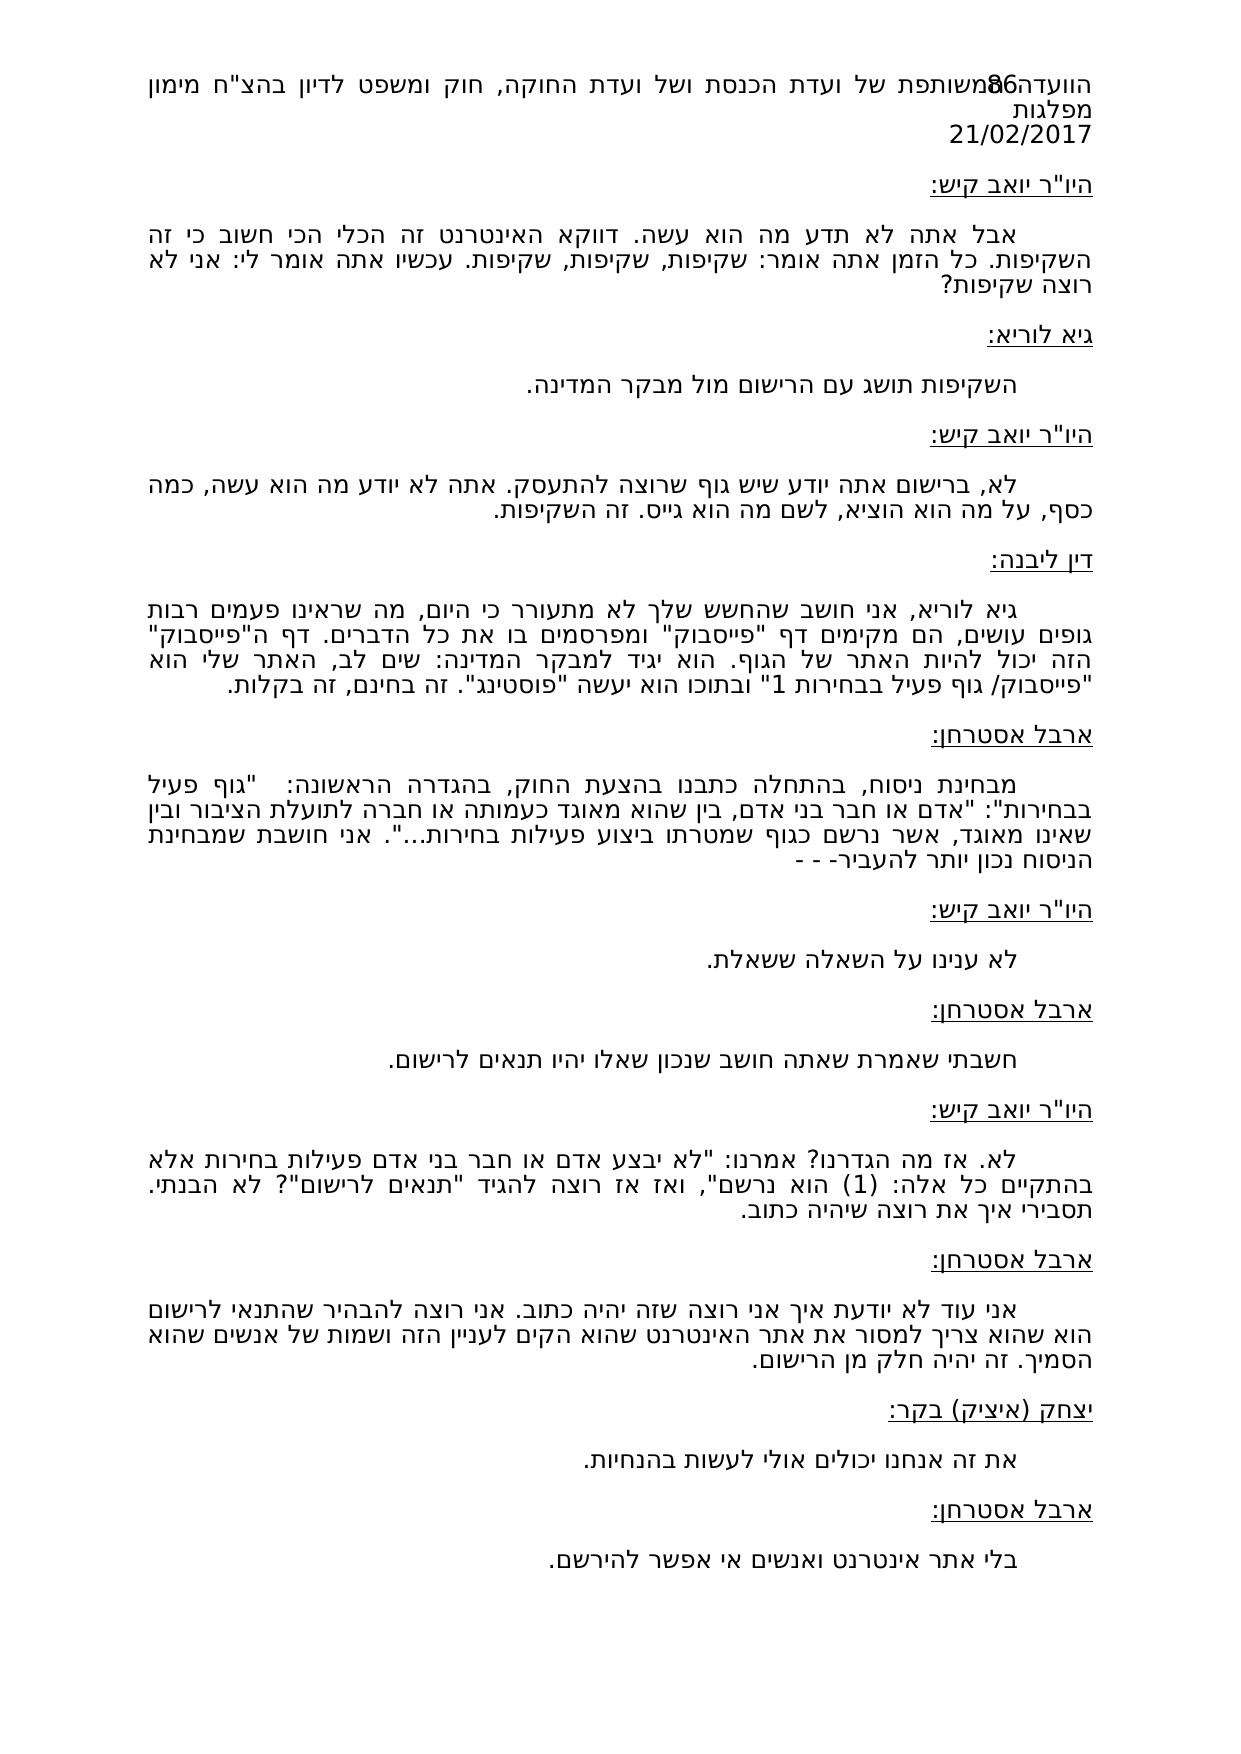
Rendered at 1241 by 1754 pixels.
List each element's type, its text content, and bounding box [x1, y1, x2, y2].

text חשבתי שאמרת שאתה חושב שנכון שאלו יהיו תנאים לרישום. [147, 1049, 1093, 1074]
text היו"ר יואב קיש: [147, 1099, 1093, 1124]
text גיא לוריא, אני חושב שהחשש שלך לא מתעורר כי היום, מה שראינו פעמים רבות גופים עושים, הם מקימים דף "פייסבוק" ומפרסמים בו את כל הדברים. דף ה"פייסבוק" הזה יכול להיות האתר של הגוף. הוא יגיד למבקר המדינה: שים לב, האתר שלי הוא "פייסבוק/ גוף פעיל בבחירות 1" ובתוכו הוא יעשה "פוסטינג". זה בחינם, זה בקלות. [147, 599, 1093, 699]
text אבל אתה לא תדע מה הוא עשה. דווקא האינטרנט זה הכלי הכי חשוב כי זה השקיפות. כל הזמן אתה אומר: שקיפות, שקיפות, שקיפות. עכשיו אתה אומר לי: אני לא רוצה שקיפות? [147, 224, 1093, 299]
text היו"ר יואב קיש: [147, 424, 1093, 449]
text היו"ר יואב קיש: [147, 899, 1093, 924]
text לא ענינו על השאלה ששאלת. [147, 949, 1093, 974]
text השקיפות תושג עם הרישום מול מבקר המדינה. [147, 374, 1093, 399]
text ארבל אסטרחן: [147, 1499, 1093, 1524]
text לא. אז מה הגדרנו? אמרנו: "לא יבצע אדם או חבר בני אדם פעילות בחירות אלא בהתקיים כל אלה: (1) הוא נרשם", ואז אז רוצה להגיד "תנאים לרישום"? לא הבנתי. תסבירי איך את רוצה שיהיה כתוב. [147, 1149, 1093, 1224]
text אני עוד לא יודעת איך אני רוצה שזה יהיה כתוב. אני רוצה להבהיר שהתנאי לרישום הוא שהוא צריך למסור את אתר האינטרנט שהוא הקים לעניין הזה ושמות של אנשים שהוא הסמיך. זה יהיה חלק מן הרישום. [147, 1299, 1093, 1374]
text בלי אתר אינטרנט ואנשים אי אפשר להירשם. [147, 1549, 1093, 1574]
text ארבל אסטרחן: [147, 999, 1093, 1024]
text את זה אנחנו יכולים אולי לעשות בהנחיות. [147, 1449, 1093, 1474]
text דין ליבנה: [147, 549, 1093, 574]
text לא, ברישום אתה יודע שיש גוף שרוצה להתעסק. אתה לא יודע מה הוא עשה, כמה כסף, על מה הוא הוציא, לשם מה הוא גייס. זה השקיפות. [147, 474, 1093, 524]
text ארבל אסטרחן: [147, 1249, 1093, 1274]
text ארבל אסטרחן: [147, 724, 1093, 749]
text היו"ר יואב קיש: [147, 174, 1093, 199]
text יצחק (איציק) בקר: [147, 1399, 1093, 1424]
text גיא לוריא: [147, 324, 1093, 349]
text מבחינת ניסוח, בהתחלה כתבנו בהצעת החוק, בהגדרה הראשונה: "גוף פעיל בבחירות": "אדם או חבר בני אדם, בין שהוא מאוגד כעמותה או חברה לתועלת הציבור ובין שאינו מאוגד, אשר נרשם כגוף שמטרתו ביצוע פעילות בחירות...". אני חושבת שמבחינת הניסוח נכון יותר להעביר- - - [147, 774, 1093, 874]
